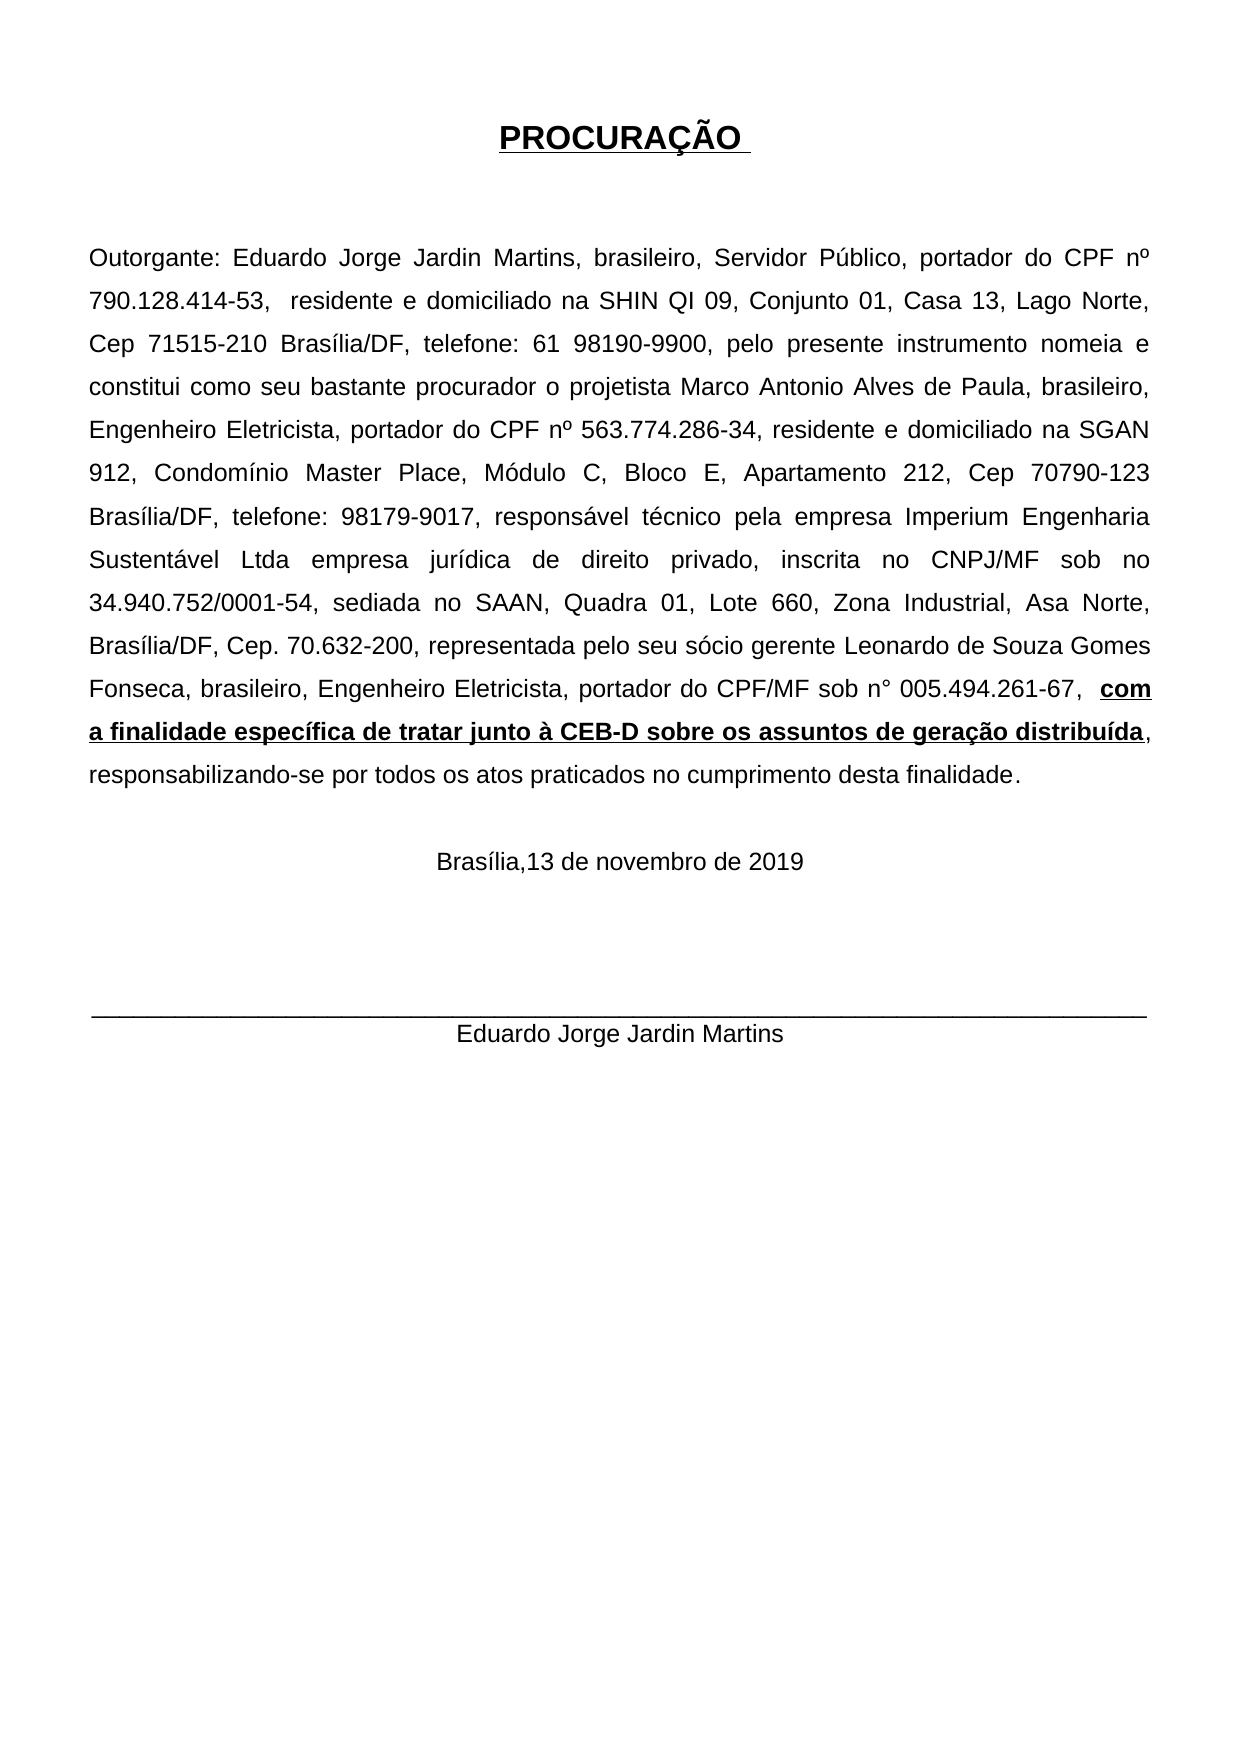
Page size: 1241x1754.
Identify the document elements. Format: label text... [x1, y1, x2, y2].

text Brasília,13 de novembro de 2019 [89, 847, 1152, 875]
text Outorgante: Eduardo Jorge Jardin Martins, brasileiro, Servidor Público, portador do CPF nº 790.128.414-53, residente e domiciliado na SHIN QI 09, Conjunto 01, Casa 13, Lago Norte, Cep 71515-210 Brasília/DF, telefone: 61 98190-9900, pelo presente instrumento nomeia e constitui como seu bastante procurador o projetista Marco Antonio Alves de Paula, brasileiro, Engenheiro Eletricista, portador do CPF nº 563.774.286-34, residente e domiciliado na SGAN 912, Condomínio Master Place, Módulo C, Bloco E, Apartamento 212, Cep 70790-123 Brasília/DF, telefone: 98179-9017, responsável técnico pela empresa Imperium Engenharia Sustentável Ltda empresa jurídica de direito privado, inscrita no CNPJ/MF sob no 34.940.752/0001-54, sediada no SAAN, Quadra 01, Lote 660, Zona Industrial, Asa Norte, Brasília/DF, Cep. 70.632-200, representada pelo seu sócio gerente Leonardo de Souza Gomes Fonseca, brasileiro, Engenheiro Eletricista, portador do CPF/MF sob n° 005.494.261-67, com a finalidade específica de tratar junto à CEB-D sobre os assuntos de geração distribuída, responsabilizando-se por todos os atos praticados no cumprimento desta finalidade. [89, 243, 1152, 789]
text Eduardo Jorge Jardin Martins [89, 1019, 1152, 1048]
text ____________________________________________________________________________ [89, 990, 1152, 1019]
text PROCURAÇÃO [89, 118, 1152, 157]
